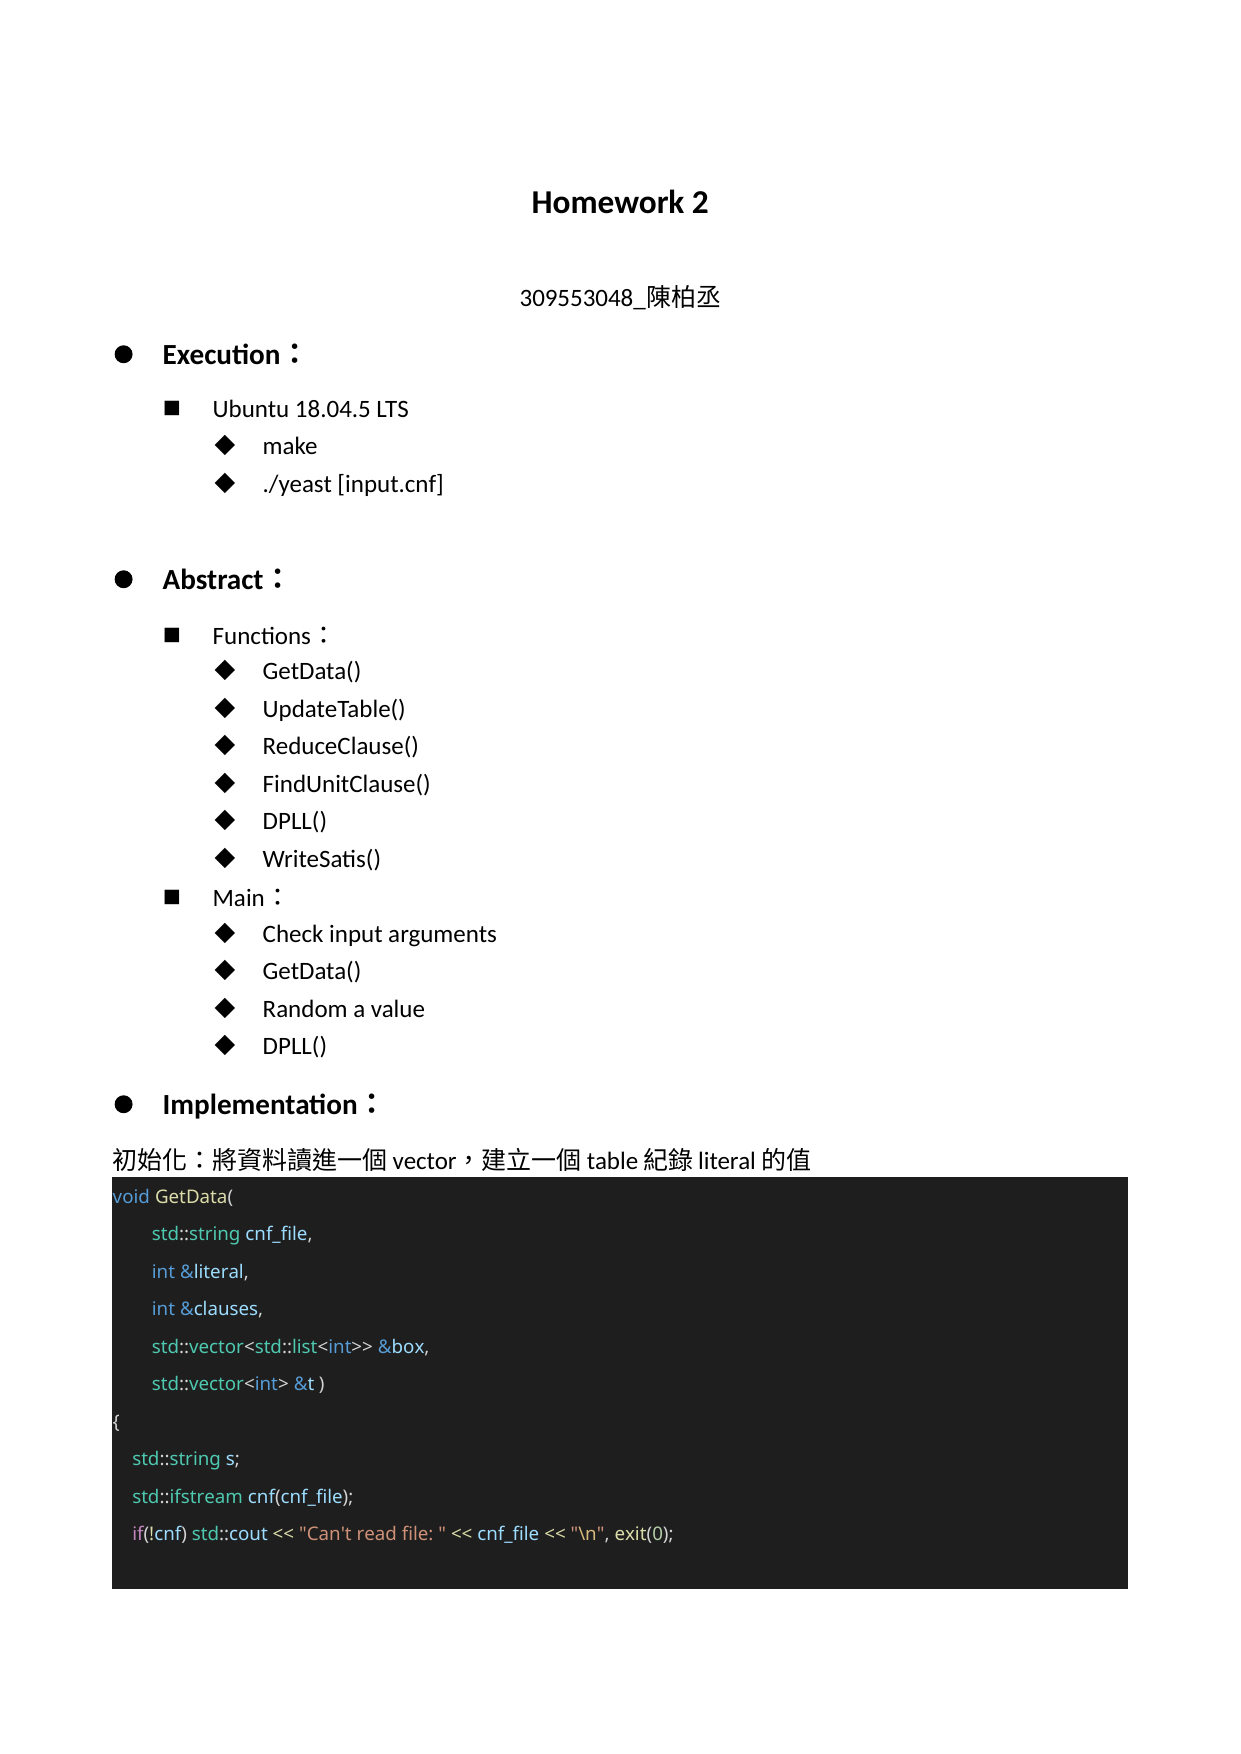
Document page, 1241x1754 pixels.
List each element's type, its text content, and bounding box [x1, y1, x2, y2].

text { [112, 1402, 1128, 1439]
list UpdateTable() [212, 689, 1128, 727]
list Ubuntu 18.04.5 LTS [162, 389, 1128, 427]
list Check input arguments [212, 914, 1128, 952]
text std::ifstream cnf(cnf_file); [112, 1477, 1128, 1514]
text std::string cnf_file, [112, 1214, 1128, 1252]
list ReduceClause() [212, 727, 1128, 764]
text if(!cnf) std::cout << "Can't read file: " << cnf_file << "\n", exit(0); [112, 1514, 1128, 1552]
list Random a value [212, 989, 1128, 1027]
list Functions： [162, 614, 1128, 652]
text std::vector<int> &t ) [112, 1364, 1128, 1402]
list make [212, 427, 1128, 464]
list DPLL() [212, 1027, 1128, 1064]
text int &literal, [112, 1252, 1128, 1289]
list GetData() [212, 652, 1128, 689]
text 初始化：將資料讀進一個vector，建立一個table紀錄literal的值 [112, 1139, 1128, 1177]
list GetData() [212, 952, 1128, 989]
list ./yeast [input.cnf] [212, 464, 1128, 502]
text int &clauses, [112, 1289, 1128, 1327]
list FindUnitClause() [212, 764, 1128, 802]
list WriteSatis() [212, 839, 1128, 877]
list Execution： [112, 314, 1128, 389]
list Implementation： [112, 1064, 1128, 1139]
list Main： [162, 877, 1128, 914]
text void GetData( [112, 1177, 1128, 1214]
list DPLL() [212, 802, 1128, 839]
text Homework 2 [112, 164, 1128, 239]
text 309553048_陳柏丞 [112, 277, 1128, 314]
text std::vector<std::list<int>> &box, [112, 1327, 1128, 1364]
text std::string s; [112, 1439, 1128, 1477]
list Abstract： [112, 539, 1128, 614]
